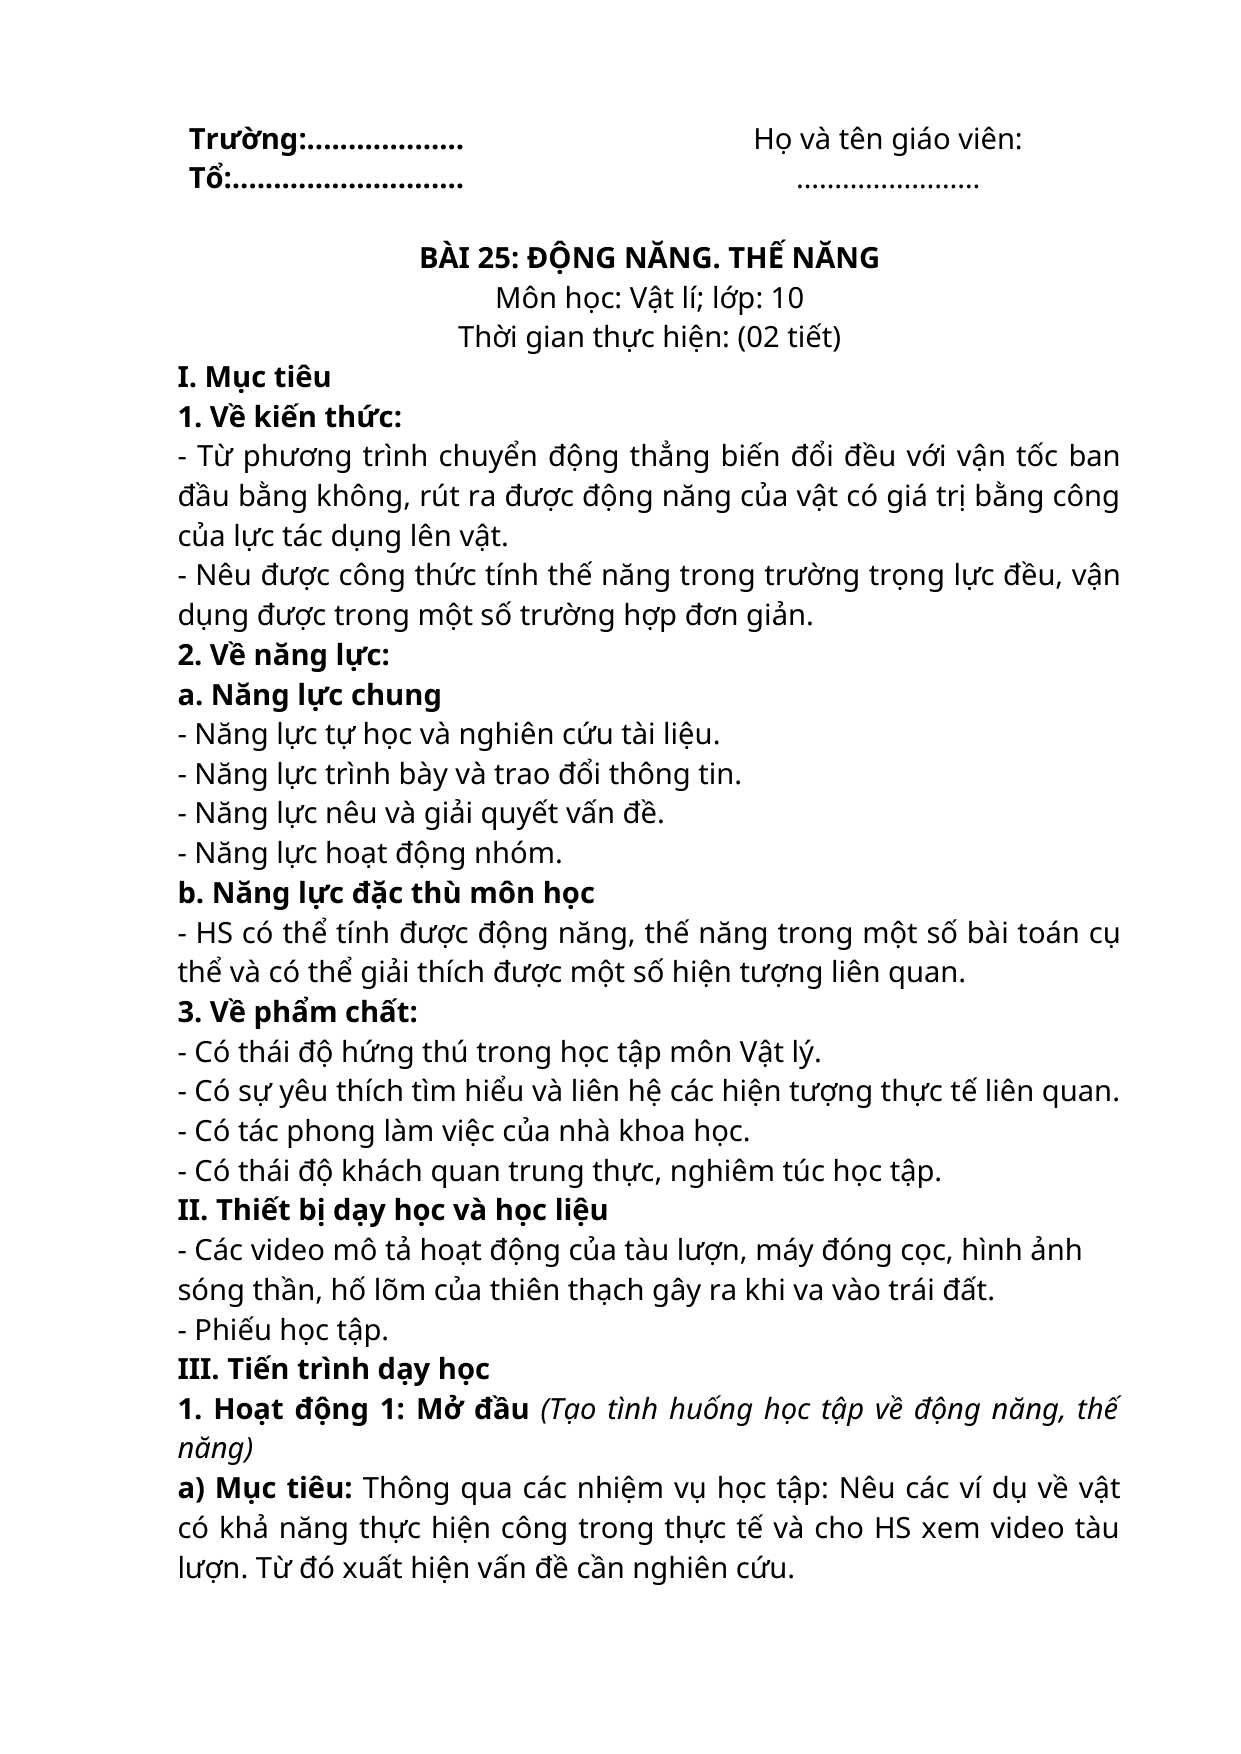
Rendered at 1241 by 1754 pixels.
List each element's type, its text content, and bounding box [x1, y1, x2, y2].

text Thời gian thực hiện: (02 tiết) [177, 317, 1122, 356]
table_header Họ và tên giáo viên: …………………… [654, 118, 1122, 197]
text 3. Về phẩm chất: [177, 991, 1122, 1031]
text III. Tiến trình dạy học [177, 1348, 1122, 1388]
text I. Mục tiêu [177, 356, 1122, 396]
text - Các video mô tả hoạt động của tàu lượn, máy đóng cọc, hình ảnh sóng thần, hố lõm của thiên thạch gây ra khi va vào trái đất. [177, 1229, 1122, 1309]
text - Năng lực tự học và nghiên cứu tài liệu. [177, 713, 1122, 753]
text - Có tác phong làm việc của nhà khoa học. [177, 1110, 1122, 1150]
text - Nêu được công thức tính thế năng trong trường trọng lực đều, vận dụng được trong một số trường hợp đơn giản. [177, 555, 1122, 634]
text - Năng lực trình bày và trao đổi thông tin. [177, 753, 1122, 793]
text - Năng lực nêu và giải quyết vấn đề. [177, 793, 1122, 832]
text BÀI 25: ĐỘNG NĂNG. THẾ NĂNG [177, 237, 1122, 277]
text 2. Về năng lực: [177, 634, 1122, 674]
text Môn học: Vật lí; lớp: 10 [177, 277, 1122, 317]
text a. Năng lực chung [177, 674, 1122, 713]
table_header Trường:................... Tổ:............................ [177, 118, 654, 197]
text - HS có thể tính được động năng, thế năng trong một số bài toán cụ thể và có thể giải thích được một số hiện tượng liên quan. [177, 912, 1122, 991]
text b. Năng lực đặc thù môn học [177, 872, 1122, 912]
text 1. Hoạt động 1: Mở đầu (Tạo tình huống học tập về động năng, thế năng) [177, 1388, 1122, 1467]
text - Có thái độ khách quan trung thực, nghiêm túc học tập. [177, 1150, 1122, 1190]
text - Có sự yêu thích tìm hiểu và liên hệ các hiện tượng thực tế liên quan. [177, 1071, 1122, 1110]
text - Năng lực hoạt động nhóm. [177, 832, 1122, 872]
text - Từ phương trình chuyển động thẳng biến đổi đều với vận tốc ban đầu bằng không, rút ra được động năng của vật có giá trị bằng công của lực tác dụng lên vật. [177, 436, 1122, 555]
text 1. Về kiến thức: [177, 396, 1122, 436]
text II. Thiết bị dạy học và học liệu [177, 1190, 1122, 1229]
text - Có thái độ hứng thú trong học tập môn Vật lý. [177, 1031, 1122, 1071]
text a) Mục tiêu: Thông qua các nhiệm vụ học tập: Nêu các ví dụ về vật có khả năng thực hiện công trong thực tế và cho HS xem video tàu lượn. Từ đó xuất hiện vấn đề cần nghiên cứu. [177, 1467, 1122, 1587]
text - Phiếu học tập. [177, 1309, 1122, 1348]
